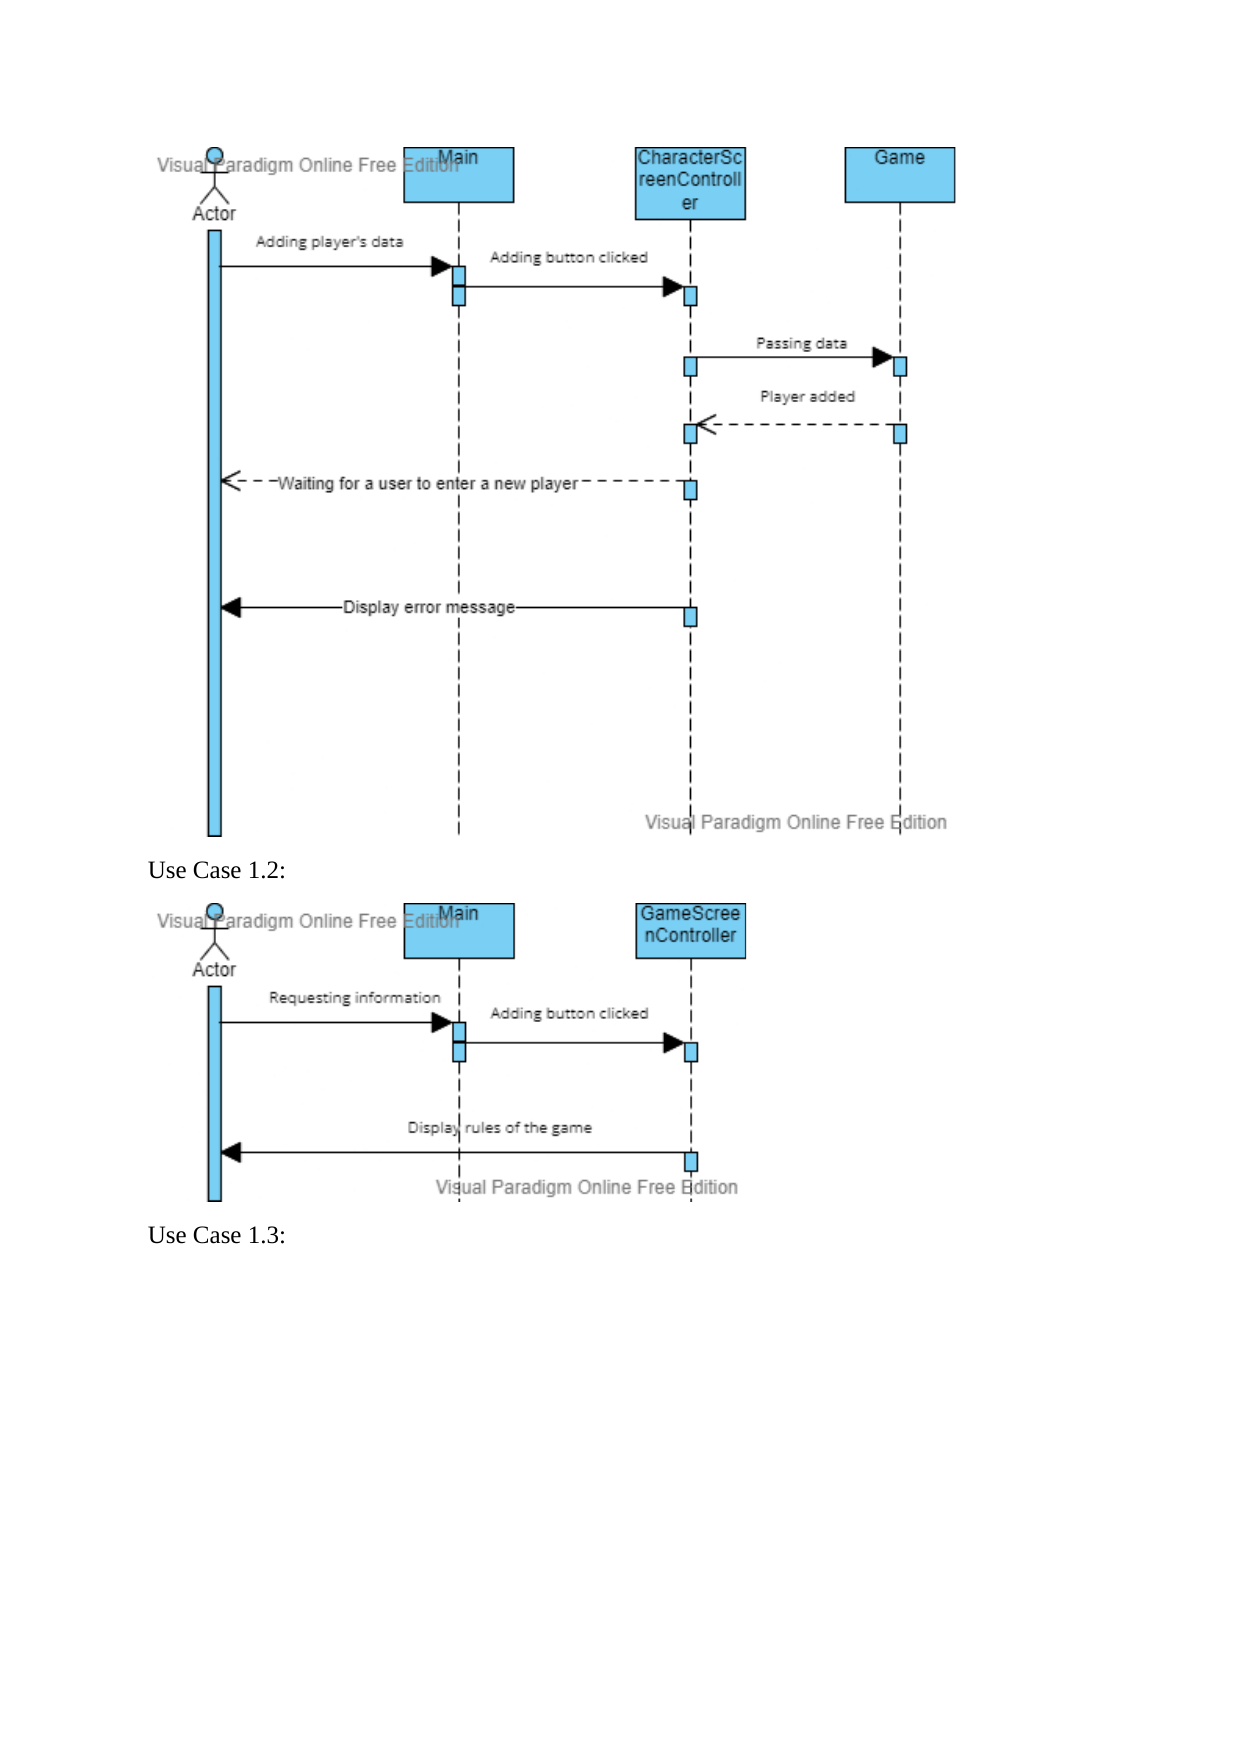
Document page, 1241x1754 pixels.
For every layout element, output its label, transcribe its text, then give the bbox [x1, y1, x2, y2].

text Use Case 1.2: [148, 856, 1093, 884]
text Use Case 1.3: [148, 1221, 1093, 1249]
picture [147, 147, 956, 837]
picture [147, 903, 747, 1202]
